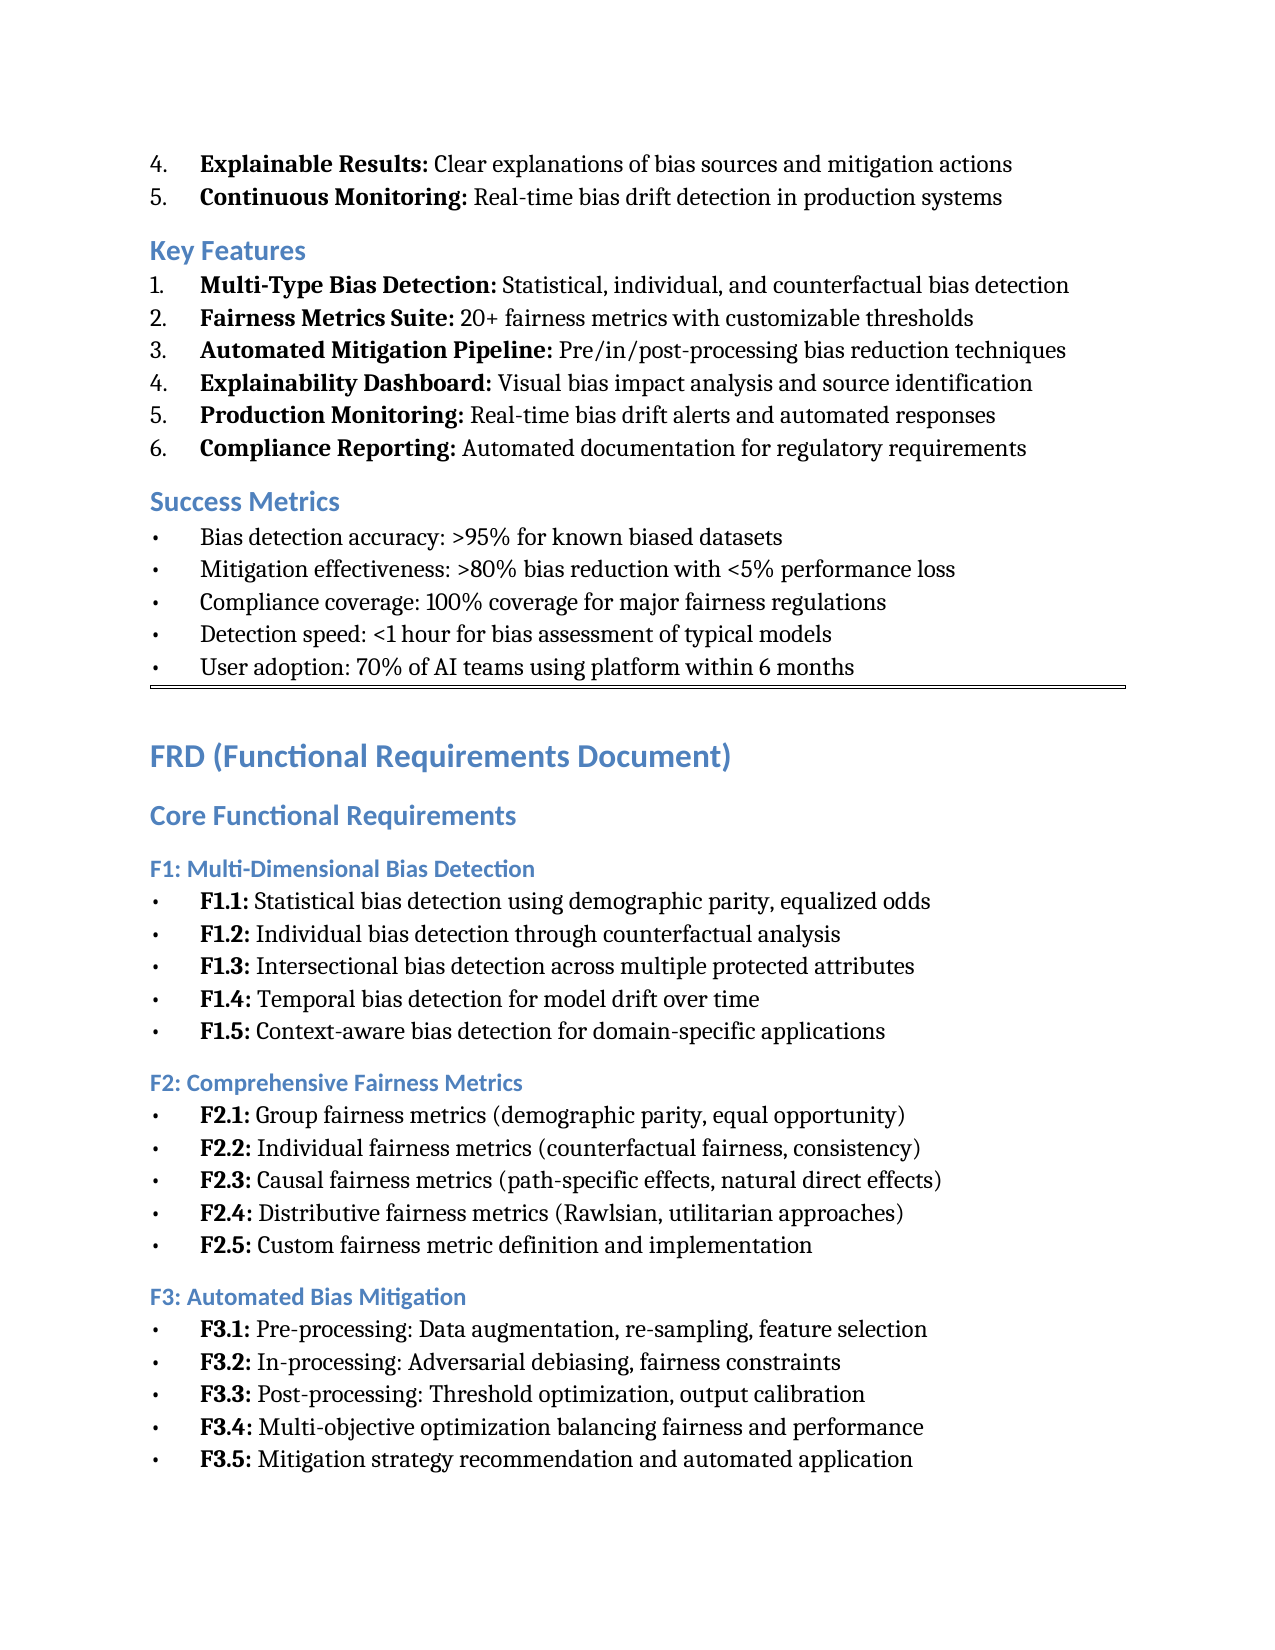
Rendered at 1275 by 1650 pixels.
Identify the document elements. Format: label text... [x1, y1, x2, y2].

list F2.2: Individual fairness metrics (counterfactual fairness, consistency) [150, 1134, 1125, 1162]
list F3.2: In-processing: Adversarial debiasing, fairness constraints [150, 1347, 1125, 1376]
list Mitigation effectiveness: >80% bias reduction with <5% performance loss [150, 555, 1125, 584]
list F3.1: Pre-processing: Data augmentation, re-sampling, feature selection [150, 1315, 1125, 1344]
list F3.4: Multi-objective optimization balancing fairness and performance [150, 1412, 1125, 1441]
list Production Monitoring: Real-time bias drift alerts and automated responses [150, 401, 1125, 430]
list Explainable Results: Clear explanations of bias sources and mitigation actions [150, 150, 1125, 179]
subtitle F1: Multi-Dimensional Bias Detection [150, 853, 1125, 883]
subtitle Success Metrics [150, 483, 1125, 519]
list F2.1: Group fairness metrics (demographic parity, equal opportunity) [150, 1101, 1125, 1130]
list F1.5: Context-aware bias detection for domain-specific applications [150, 1017, 1125, 1046]
list F1.4: Temporal bias detection for model drift over time [150, 985, 1125, 1013]
list Continuous Monitoring: Real-time bias drift detection in production systems [150, 182, 1125, 211]
list Automated Mitigation Pipeline: Pre/in/post-processing bias reduction techniques [150, 336, 1125, 365]
subtitle Core Functional Requirements [150, 797, 1125, 832]
list F1.1: Statistical bias detection using demographic parity, equalized odds [150, 887, 1125, 916]
list Compliance Reporting: Automated documentation for regulatory requirements [150, 434, 1125, 463]
list Explainability Dashboard: Visual bias impact analysis and source identification [150, 369, 1125, 398]
list Compliance coverage: 100% coverage for major fairness regulations [150, 588, 1125, 617]
list Multi-Type Bias Detection: Statistical, individual, and counterfactual bias detection [150, 271, 1125, 300]
list Bias detection accuracy: >95% for known biased datasets [150, 523, 1125, 552]
subtitle F3: Automated Bias Mitigation [150, 1281, 1125, 1311]
subtitle Key Features [150, 232, 1125, 268]
subtitle FRD (Functional Requirements Document) [150, 735, 1125, 776]
list Detection speed: <1 hour for bias assessment of typical models [150, 620, 1125, 649]
list F1.3: Intersectional bias detection across multiple protected attributes [150, 952, 1125, 981]
list F3.3: Post-processing: Threshold optimization, output calibration [150, 1380, 1125, 1409]
list User adoption: 70% of AI teams using platform within 6 months [150, 653, 1125, 682]
list F2.4: Distributive fairness metrics (Rawlsian, utilitarian approaches) [150, 1199, 1125, 1227]
list F2.5: Custom fairness metric definition and implementation [150, 1231, 1125, 1260]
list Fairness Metrics Suite: 20+ fairness metrics with customizable thresholds [150, 304, 1125, 333]
list F3.5: Mitigation strategy recommendation and automated application [150, 1445, 1125, 1474]
subtitle F2: Comprehensive Fairness Metrics [150, 1067, 1125, 1097]
list F2.3: Causal fairness metrics (path-specific effects, natural direct effects) [150, 1166, 1125, 1195]
list F1.2: Individual bias detection through counterfactual analysis [150, 920, 1125, 948]
